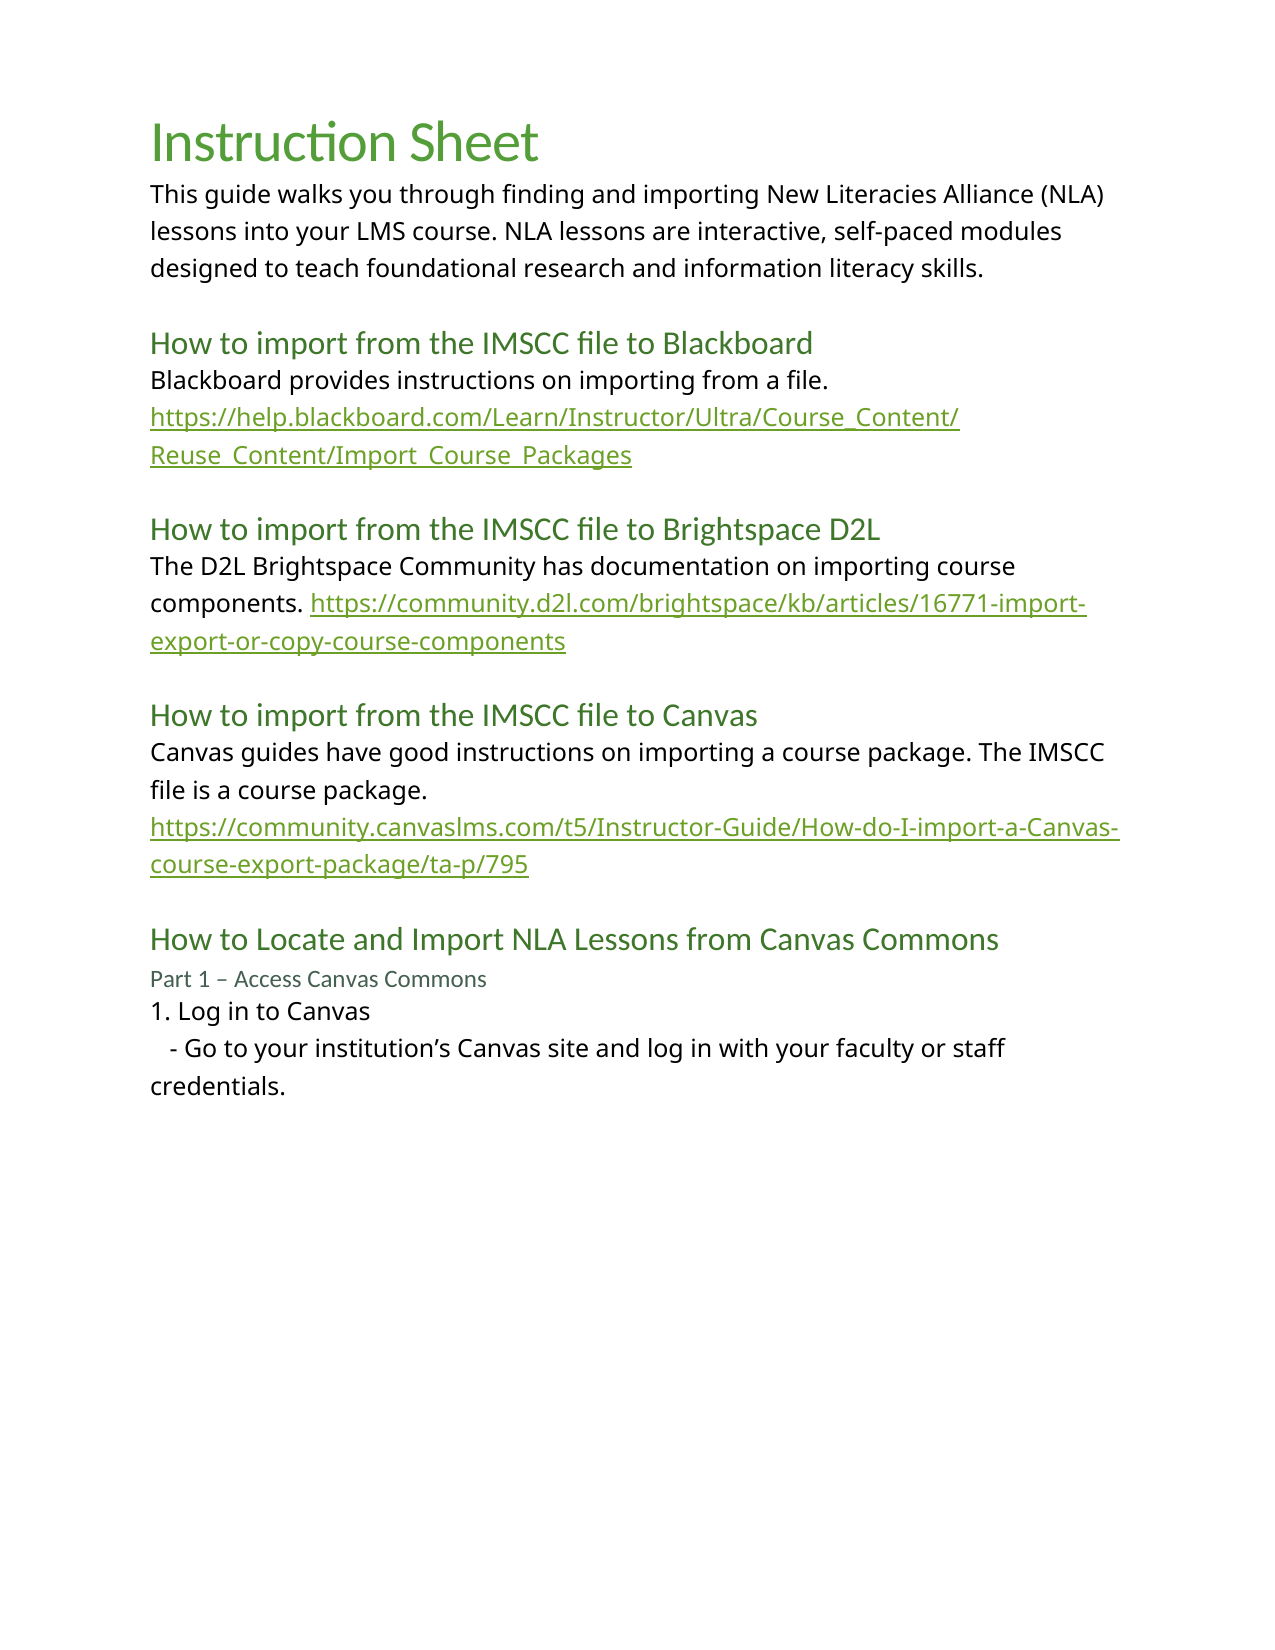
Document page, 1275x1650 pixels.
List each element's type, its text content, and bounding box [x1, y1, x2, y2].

text The D2L Brightspace Community has documentation on importing course components. https://community.d2l.com/brightspace/kb/articles/16771-import-export-or-copy-course-components [150, 549, 1125, 658]
text Blackboard provides instructions on importing from a file. https://help.blackboard.com/Learn/Instructor/Ultra/Course_Content/Reuse_Content/Import_Course_Packages [150, 362, 1125, 471]
title Instruction Sheet [150, 105, 1125, 176]
subtitle How to Locate and Import NLA Lessons from Canvas Commons [150, 918, 1125, 959]
subtitle Part 1 – Access Canvas Commons [150, 963, 1125, 993]
subtitle How to import from the IMSCC file to Brightspace D2L [150, 508, 1125, 549]
subtitle How to import from the IMSCC file to Blackboard [150, 322, 1125, 362]
text This guide walks you through finding and importing New Literacies Alliance (NLA) lessons into your LMS course. NLA lessons are interactive, self-paced modules designed to teach foundational research and information literacy skills. [150, 176, 1125, 285]
subtitle How to import from the IMSCC file to Canvas [150, 694, 1125, 735]
text Canvas guides have good instructions on importing a course package. The IMSCC file is a course package. https://community.canvaslms.com/t5/Instructor-Guide/How-do-I-import-a-Canvas-course-export-package/ta-p/795 [150, 735, 1125, 881]
text 1. Log in to Canvas - Go to your institution’s Canvas site and log in with your faculty or staff credentials. [150, 993, 1125, 1102]
